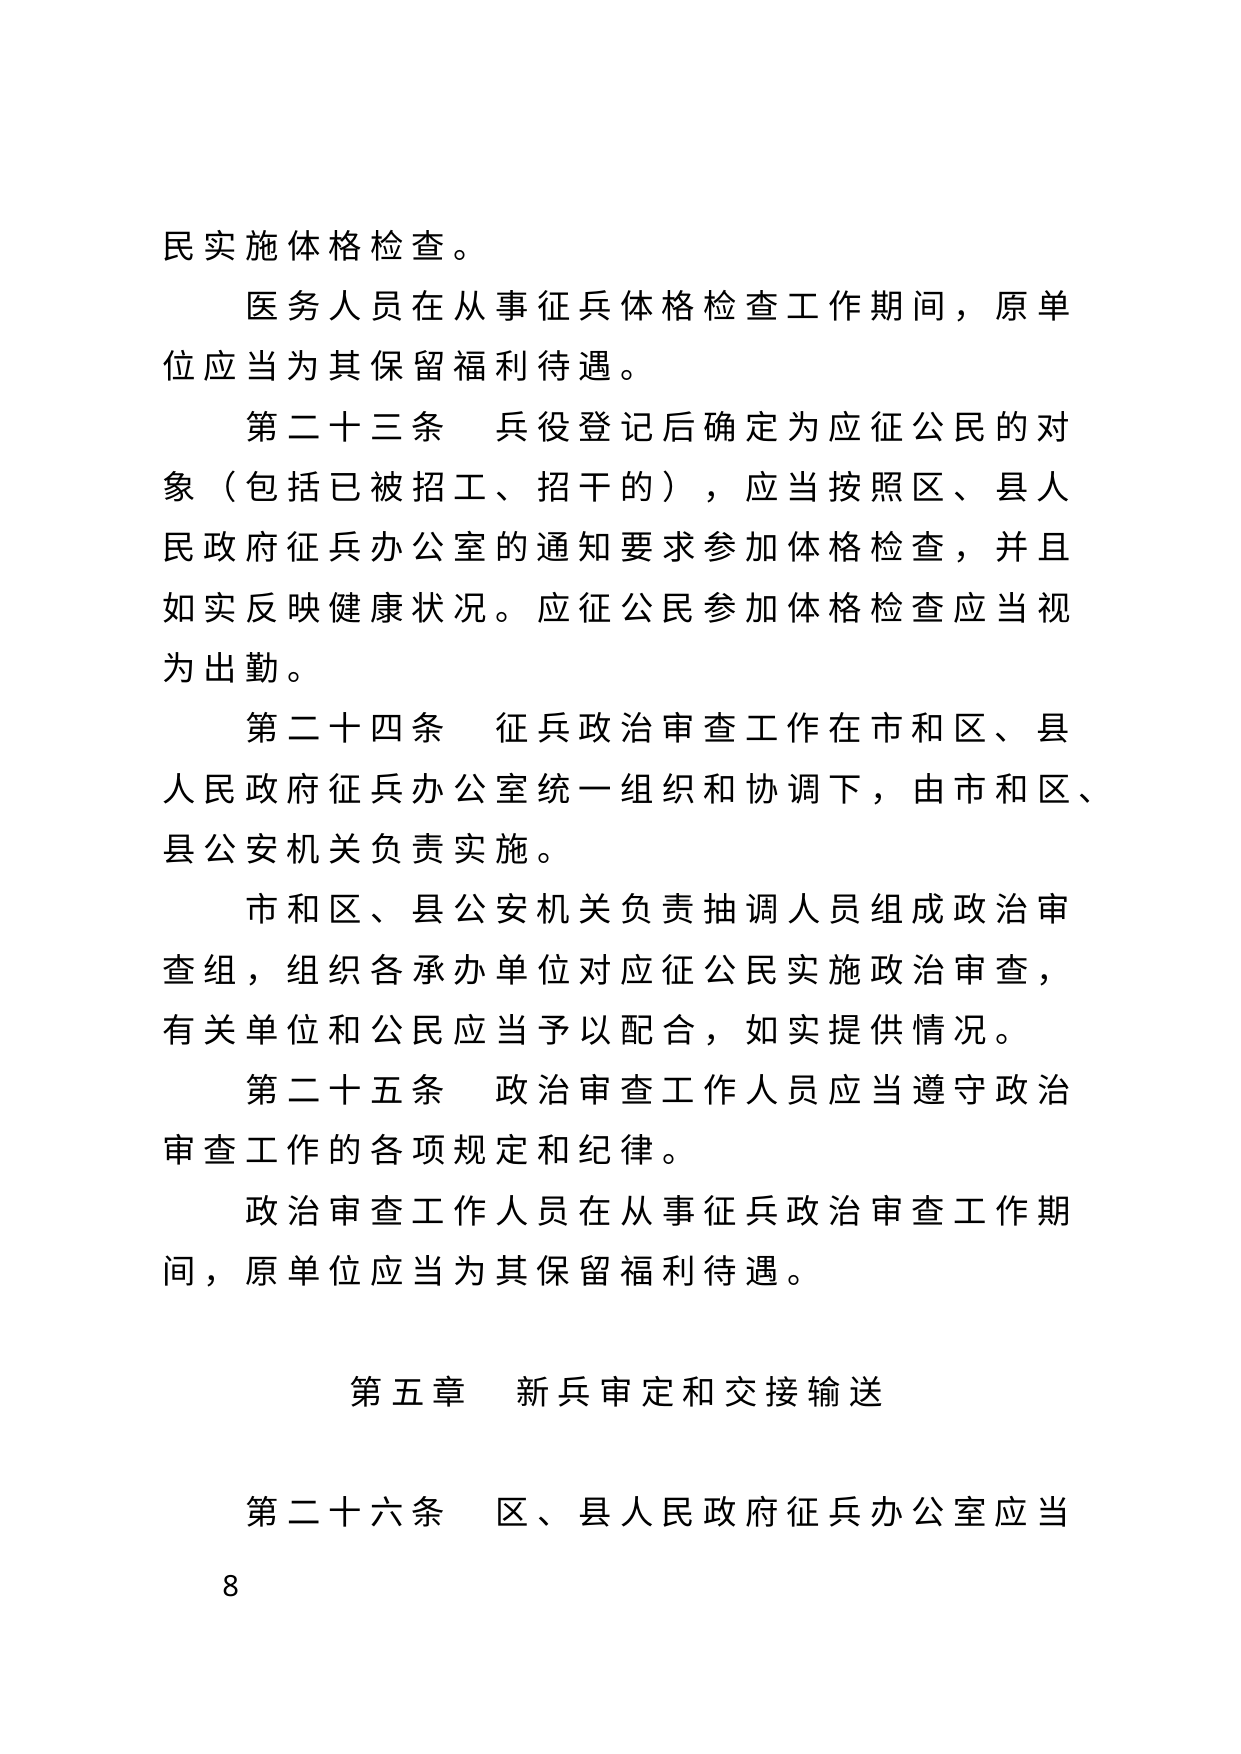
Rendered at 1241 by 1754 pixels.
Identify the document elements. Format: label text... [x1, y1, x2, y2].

text 第二十四条 征兵政治审查工作在市和区、县人民政府征兵办公室统一组织和协调下，由市和区、县公安机关负责实施。 [162, 696, 1078, 877]
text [162, 213, 1078, 274]
text 医务人员在从事征兵体格检查工作期间，原单位应当为其保留福利待遇。 [162, 274, 1078, 394]
text 市和区、县公安机关负责抽调人员组成政治审查组，组织各承办单位对应征公民实施政治审查，有关单位和公民应当予以配合，如实提供情况。 [162, 877, 1078, 1058]
text 政治审查工作人员在从事征兵政治审查工作期间，原单位应当为其保留福利待遇。 [162, 1178, 1078, 1299]
text 第五章 新兵审定和交接输送 [162, 1359, 1078, 1420]
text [162, 1480, 1078, 1540]
text 第二十五条 政治审查工作人员应当遵守政治审查工作的各项规定和纪律。 [162, 1058, 1078, 1178]
text 第二十三条 兵役登记后确定为应征公民的对象（包括已被招工、招干的），应当按照区、县人民政府征兵办公室的通知要求参加体格检查，并且如实反映健康状况。应征公民参加体格检查应当视为出勤。 [162, 394, 1078, 696]
